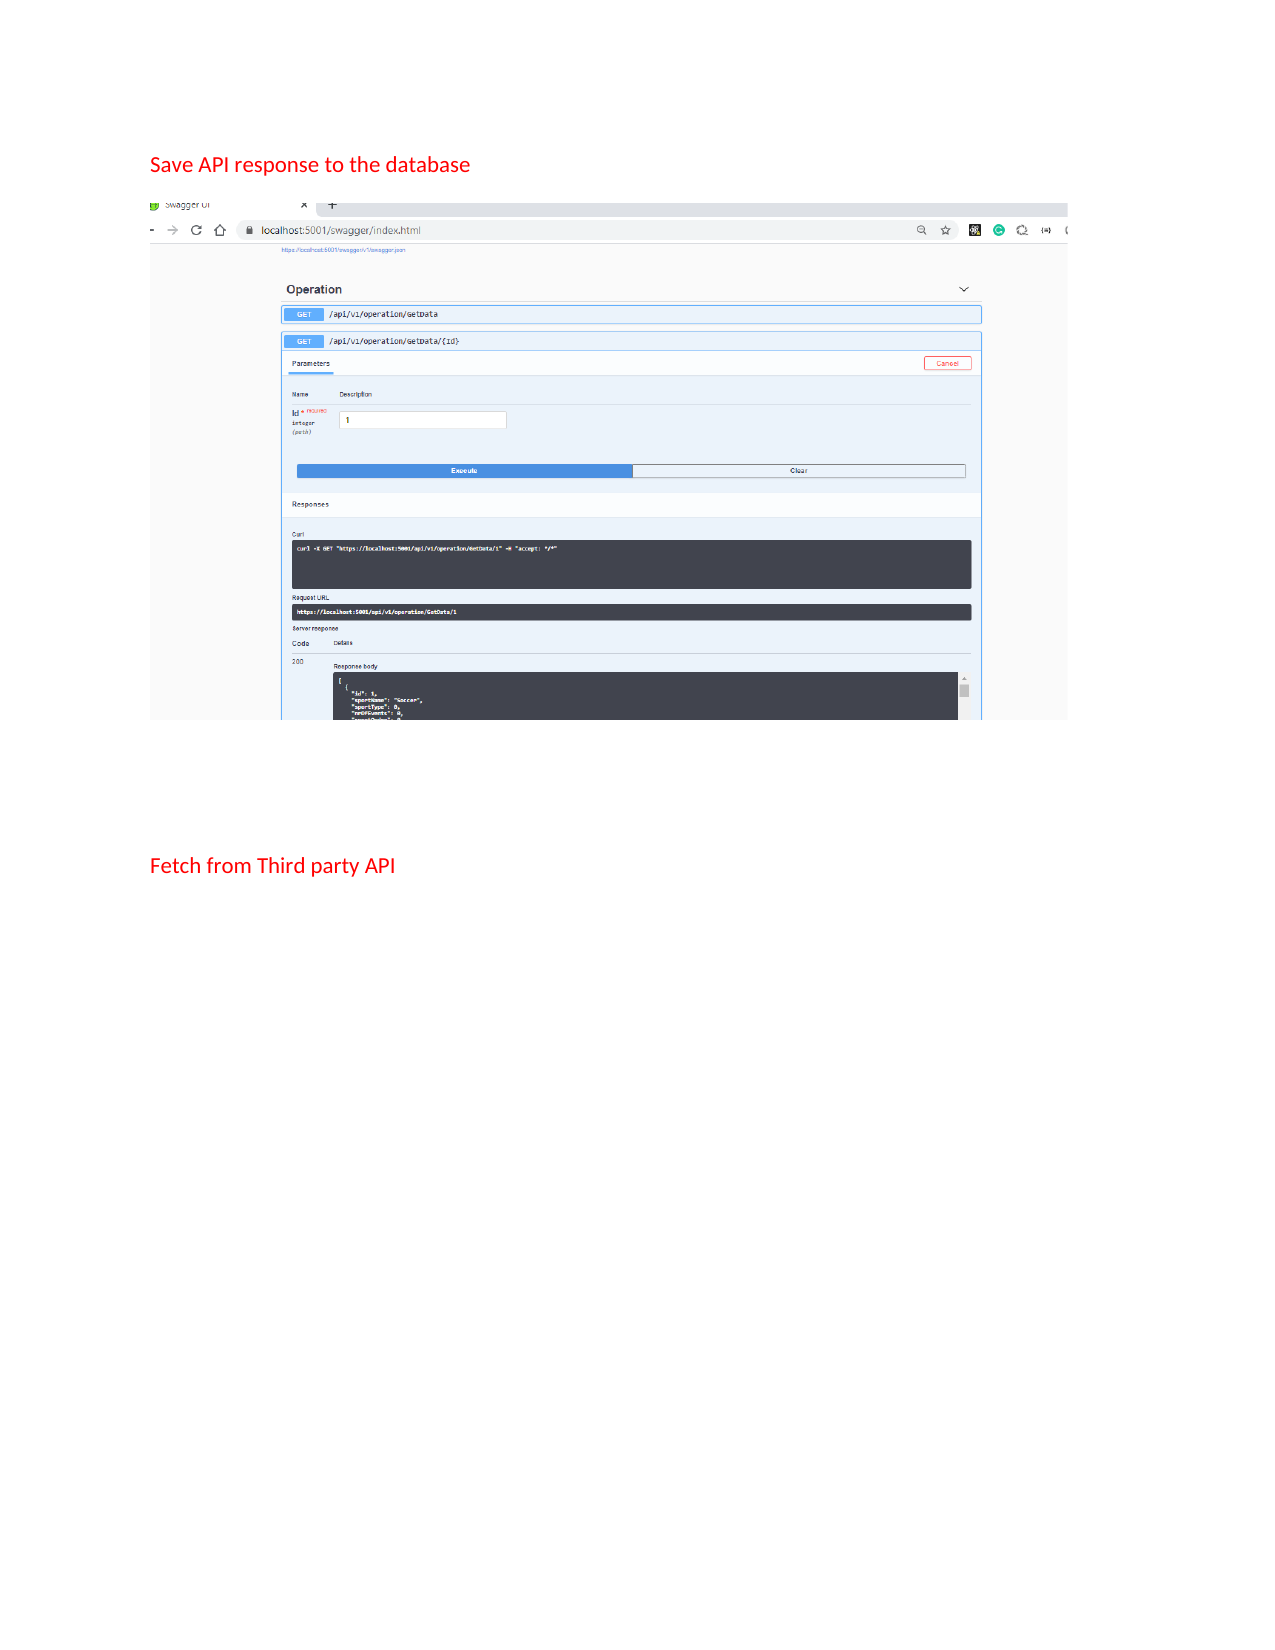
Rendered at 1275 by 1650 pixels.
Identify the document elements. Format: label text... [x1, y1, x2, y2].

text Save API response to the database [150, 150, 1125, 178]
picture [150, 203, 1068, 720]
text Fetch from Third party API [150, 851, 1125, 879]
